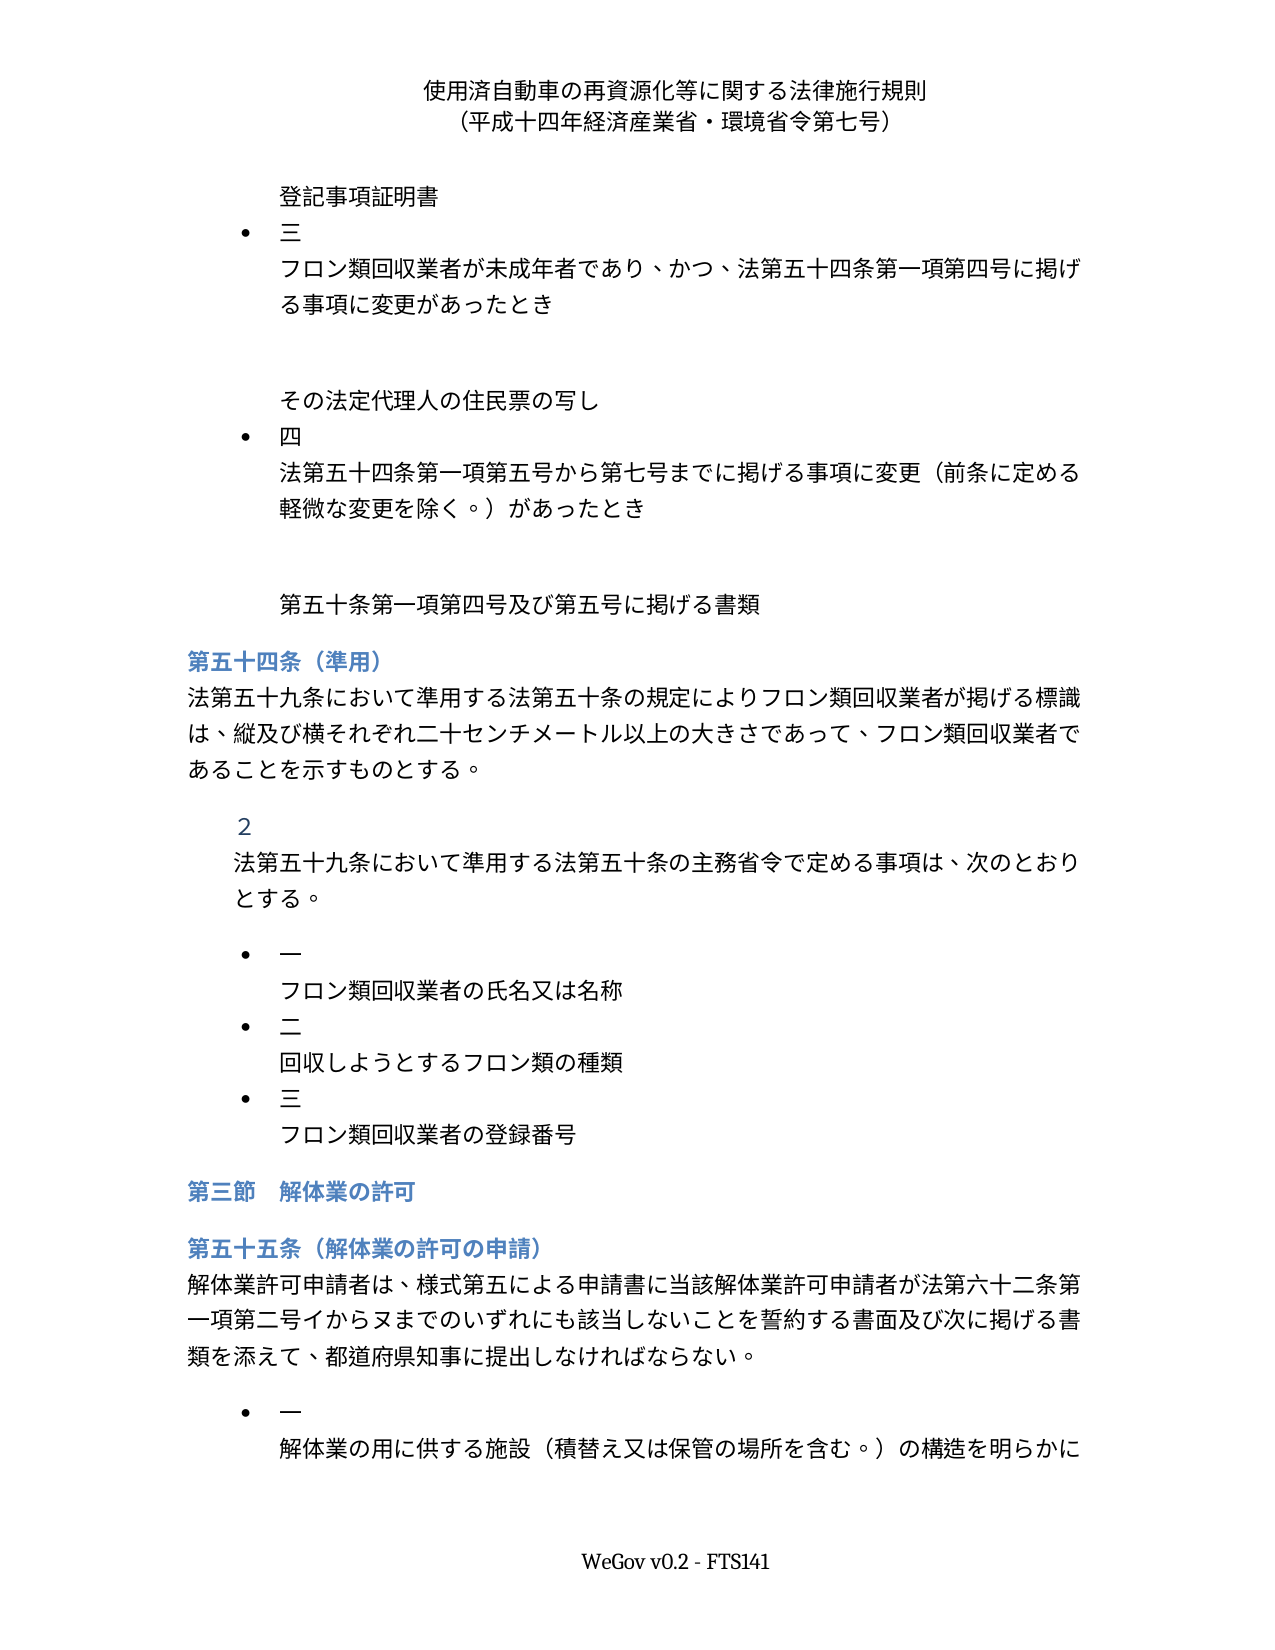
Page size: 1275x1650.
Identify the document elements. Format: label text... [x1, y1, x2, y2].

list 二 フロン類回収業者が法人であり、かつ、法第五十四条第一項第一号又は第三号に掲げる事項に変更があったとき 登記事項証明書 [242, 150, 1087, 212]
list 一 解体業の用に供する施設（積替え又は保管の場所を含む。）の構造を明らかにする平面図、立面図、断面図、構造図及び設計計算書並びに当該施設の付近の見取図 [242, 1397, 1087, 1464]
list 三 フロン類回収業者の登録番号 [242, 1083, 1087, 1150]
list 一 フロン類回収業者の氏名又は名称 [242, 939, 1087, 1007]
text 解体業許可申請者は、様式第五による申請書に当該解体業許可申請者が法第六十二条第一項第二号イからヌまでのいずれにも該当しないことを誓約する書面及び次に掲げる書類を添えて、都道府県知事に提出しなければならない。 [187, 1268, 1087, 1372]
subtitle 第五十五条（解体業の許可の申請） [187, 1233, 1087, 1264]
list 四 法第五十四条第一項第五号から第七号までに掲げる事項に変更（前条に定める軽微な変更を除く。）があったとき 第五十条第一項第四号及び第五号に掲げる書類 [242, 421, 1087, 621]
list 三 フロン類回収業者が未成年者であり、かつ、法第五十四条第一項第四号に掲げる事項に変更があったとき その法定代理人の住民票の写し [242, 217, 1087, 416]
list 二 回収しようとするフロン類の種類 [242, 1011, 1087, 1078]
text 法第五十九条において準用する法第五十条の主務省令で定める事項は、次のとおりとする。 [233, 847, 1087, 914]
subtitle 第三節 解体業の許可 [187, 1176, 1087, 1207]
subtitle ２ [233, 811, 1087, 842]
subtitle 第五十四条（準用） [187, 646, 1087, 677]
text 法第五十九条において準用する法第五十条の規定によりフロン類回収業者が掲げる標識は、縦及び横それぞれ二十センチメートル以上の大きさであって、フロン類回収業者であることを示すものとする。 [187, 682, 1087, 785]
